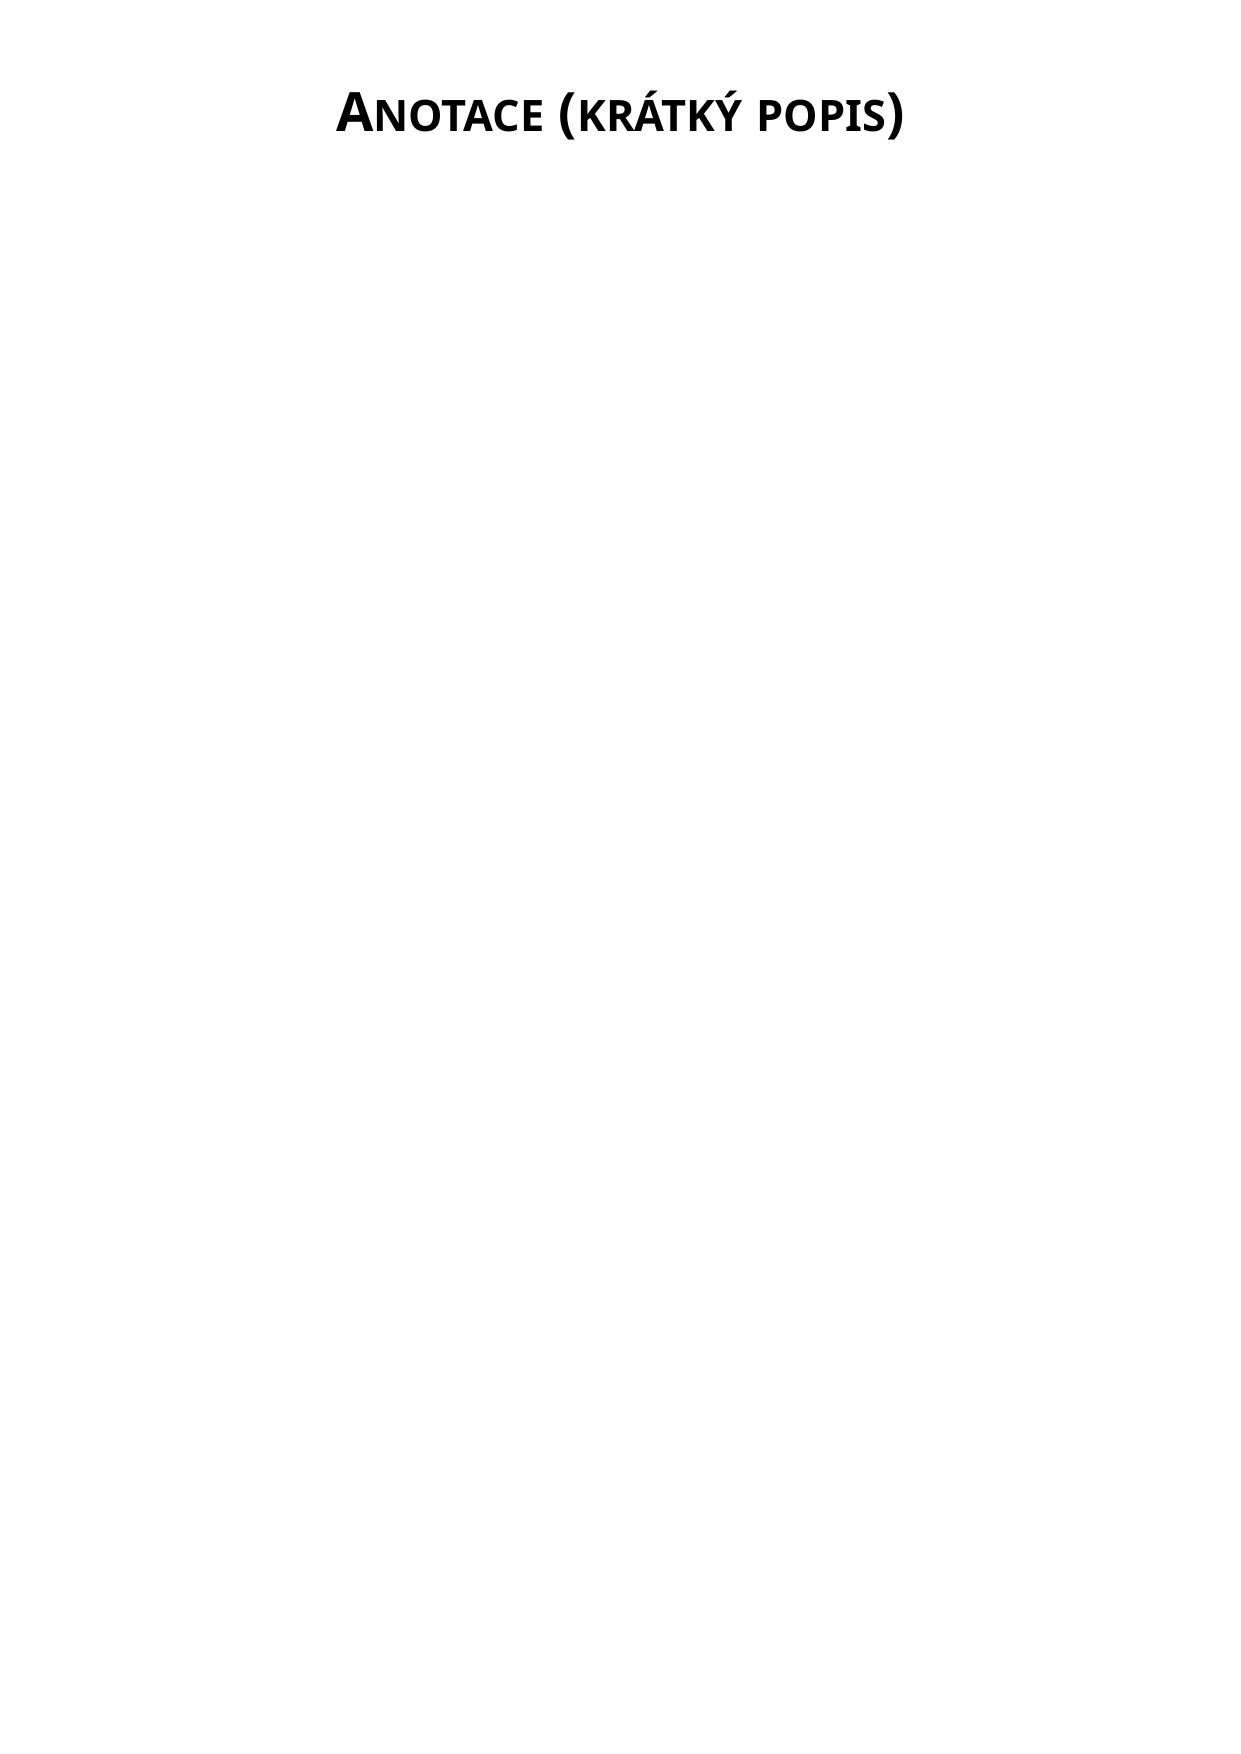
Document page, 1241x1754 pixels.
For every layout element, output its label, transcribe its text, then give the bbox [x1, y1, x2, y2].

text Anotace (krátký popis) [118, 74, 1122, 148]
